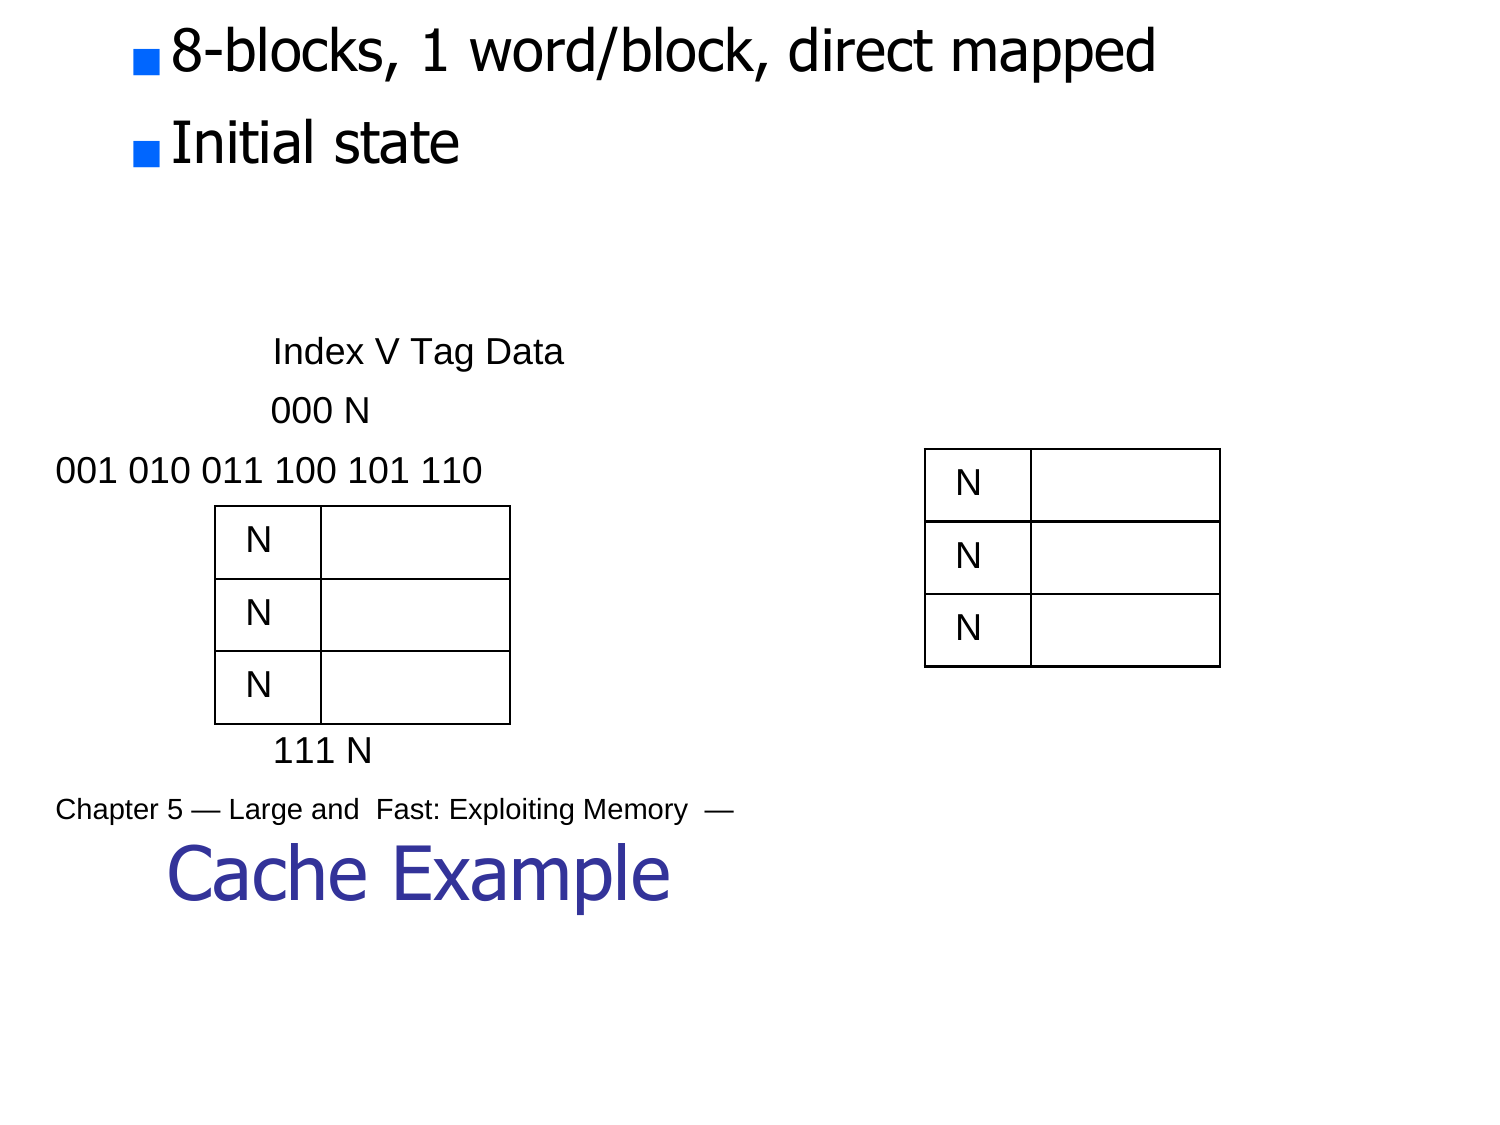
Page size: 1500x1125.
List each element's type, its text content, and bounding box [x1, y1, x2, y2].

table_cell N [216, 652, 320, 723]
table_cell N [926, 450, 1030, 520]
table_cell [1032, 595, 1219, 665]
table_cell N [926, 523, 1030, 593]
text Chapter 5 — Large and Fast: Exploiting Memory — [55, 793, 1475, 826]
table_cell [322, 652, 509, 723]
text 111 N [273, 729, 1475, 772]
text ■ 8-blocks, 1 word/block, direct mapped ■ Initial state [130, 13, 1170, 183]
text Index V Tag Data [272, 329, 1475, 372]
text Cache Example [167, 826, 1475, 916]
table_header N [216, 507, 320, 578]
table_header [322, 507, 509, 578]
table_cell [322, 580, 509, 650]
table_cell [1032, 523, 1219, 593]
table_cell N [216, 580, 320, 650]
text 000 N [270, 389, 1475, 432]
table_cell [1032, 450, 1219, 520]
table_cell N [926, 595, 1030, 665]
text 001 010 011 100 101 110 [55, 448, 765, 491]
